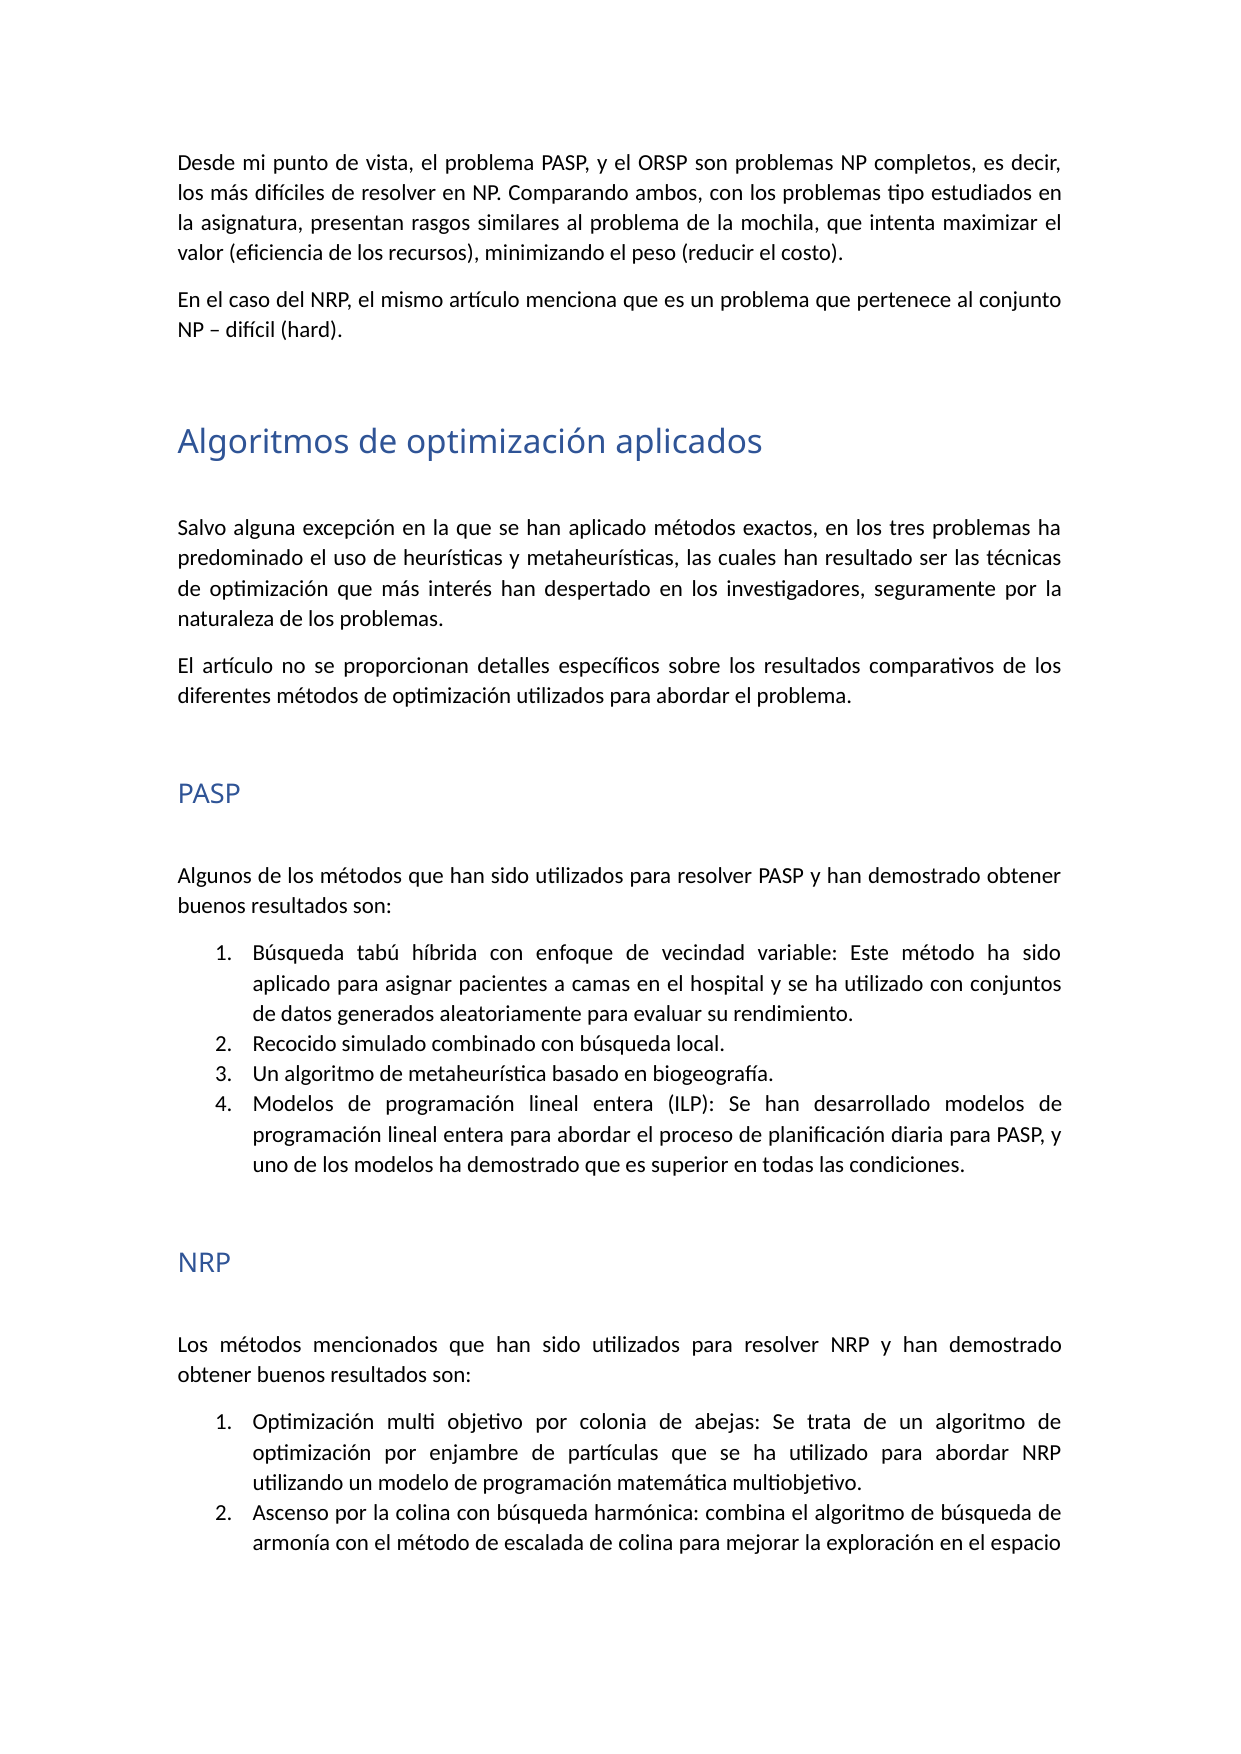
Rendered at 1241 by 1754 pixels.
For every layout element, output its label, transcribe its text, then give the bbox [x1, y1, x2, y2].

list Búsqueda tabú híbrida con enfoque de vecindad variable: Este método ha sido aplicado para asignar pacientes a camas en el hospital y se ha utilizado con conjuntos de datos generados aleatoriamente para evaluar su rendimiento. [215, 938, 1063, 1027]
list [215, 1498, 1063, 1556]
text En el caso del NRP, el mismo artículo menciona que es un problema que pertenece al conjunto NP – difícil (hard). [177, 285, 1063, 343]
list Optimización multi objetivo por colonia de abejas: Se trata de un algoritmo de optimización por enjambre de partículas que se ha utilizado para abordar NRP utilizando un modelo de programación matemática multiobjetivo. [215, 1407, 1063, 1496]
text El artículo no se proporcionan detalles específicos sobre los resultados comparativos de los diferentes métodos de optimización utilizados para abordar el problema. [177, 651, 1063, 709]
text Desde mi punto de vista, el problema PASP, y el ORSP son problemas NP completos, es decir, los más difíciles de resolver en NP. Comparando ambos, con los problemas tipo estudiados en la asignatura, presentan rasgos similares al problema de la mochila, que intenta maximizar el valor (eficiencia de los recursos), minimizando el peso (reducir el costo). [177, 148, 1063, 266]
subtitle NRP [177, 1244, 1063, 1281]
text Algunos de los métodos que han sido utilizados para resolver PASP y han demostrado obtener buenos resultados son: [177, 861, 1063, 919]
list Un algoritmo de metaheurística basado en biogeografía. [215, 1059, 1063, 1087]
subtitle Algoritmos de optimización aplicados [177, 417, 1063, 463]
list Modelos de programación lineal entera (ILP): Se han desarrollado modelos de programación lineal entera para abordar el proceso de planificación diaria para PASP, y uno de los modelos ha demostrado que es superior en todas las condiciones. [215, 1089, 1063, 1178]
subtitle PASP [177, 775, 1063, 812]
text Los métodos mencionados que han sido utilizados para resolver NRP y han demostrado obtener buenos resultados son: [177, 1330, 1063, 1388]
text Salvo alguna excepción en la que se han aplicado métodos exactos, en los tres problemas ha predominado el uso de heurísticas y metaheurísticas, las cuales han resultado ser las técnicas de optimización que más interés han despertado en los investigadores, seguramente por la naturaleza de los problemas. [177, 513, 1063, 632]
list Recocido simulado combinado con búsqueda local. [215, 1029, 1063, 1057]
